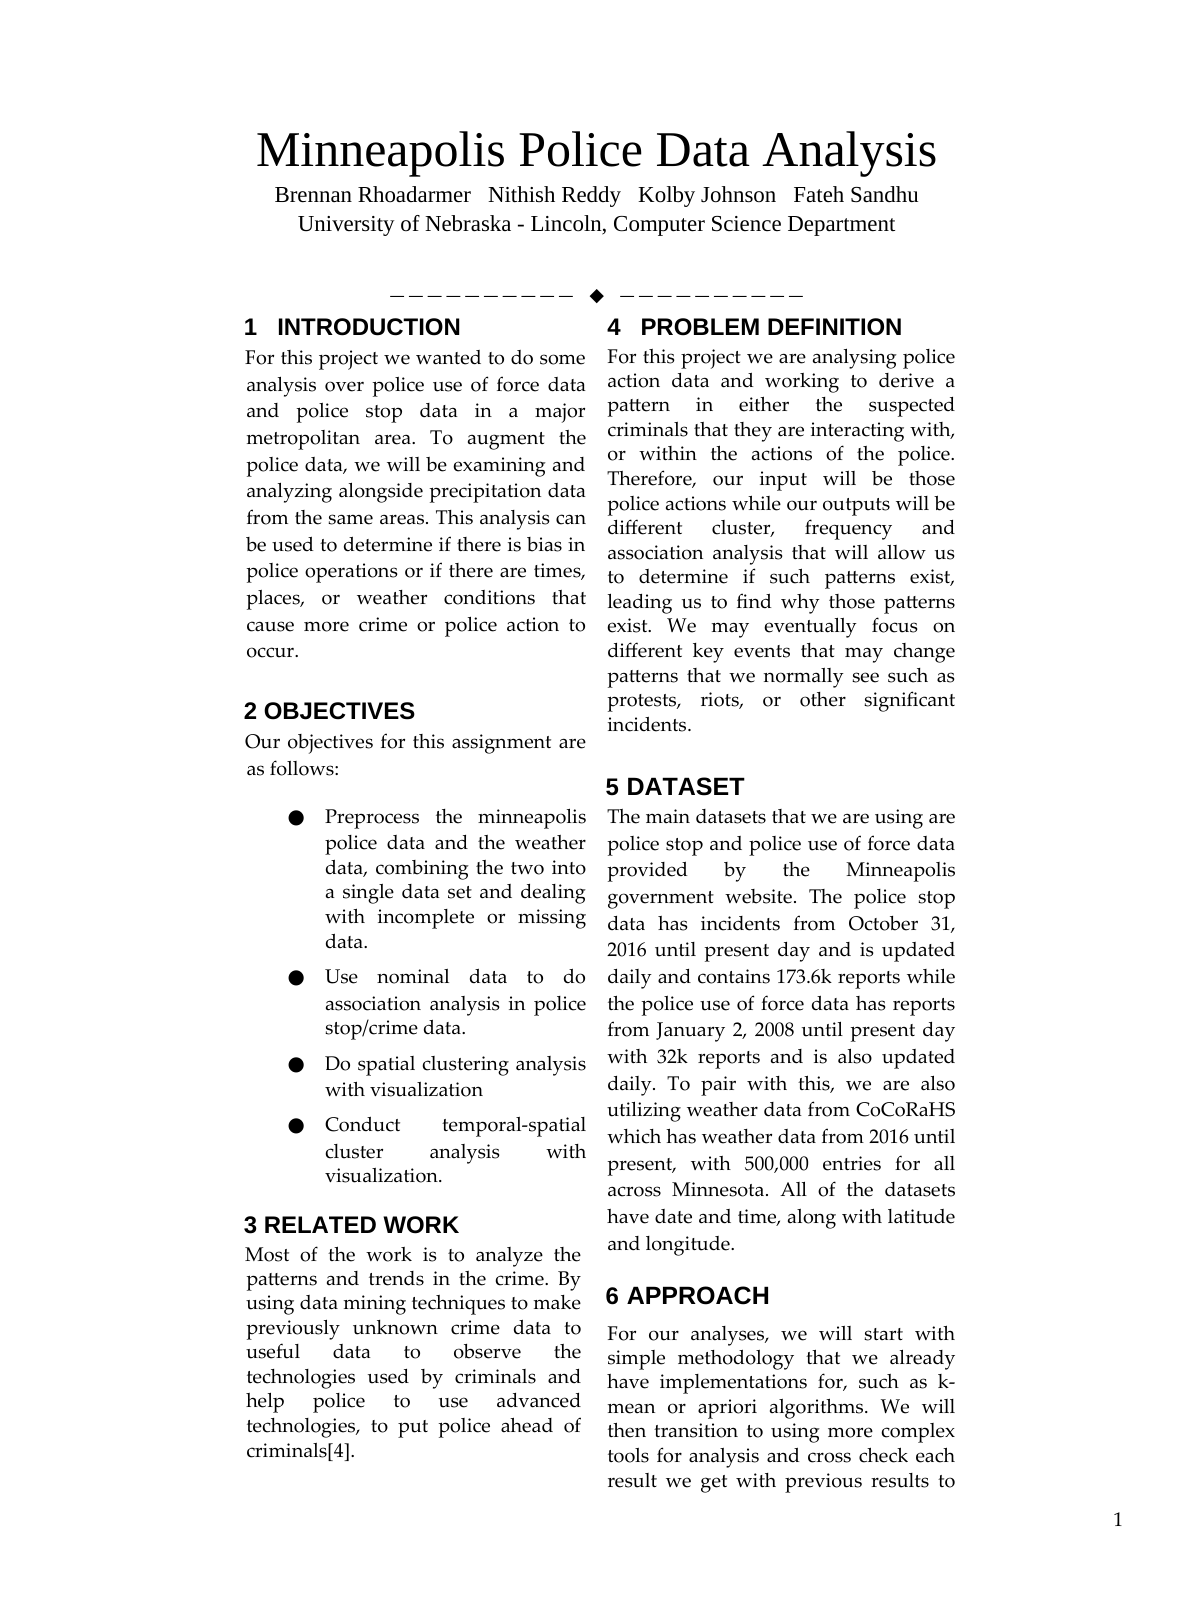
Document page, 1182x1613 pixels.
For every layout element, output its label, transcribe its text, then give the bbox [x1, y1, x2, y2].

subtitle INTRODUCTION [243, 315, 586, 340]
text Brennan Rhoadarmer Nithish Reddy Kolby Johnson Fateh Sandhu [233, 181, 960, 208]
text For this project we wanted to do some analysis over police use of force data and police stop data in a major metropolitan area. To augment the police data, we will be examining and analyzing alongside precipitation data from the same areas. This analysis can be used to determine if there is bias in police operations or if there are times, places, or weather conditions that cause more crime or police action to occur. [245, 343, 586, 663]
text Most of the work is to analyze the patterns and trends in the crime. By using data mining techniques to make previously unknown crime data to useful data to observe the technologies used by criminals and help police to use advanced technologies, to put police ahead of criminals[4]. [245, 1241, 582, 1463]
subtitle RELATED WORK [243, 1213, 586, 1238]
list Use nominal data to do association analysis in police stop/crime data. [287, 954, 586, 1040]
subtitle OBJECTIVES [243, 699, 586, 724]
subtitle APPROACH [605, 1281, 960, 1309]
text The main datasets that we are using are police stop and police use of force data provided by the Minneapolis government website. The police stop data has incidents from October 31, 2016 until present day and is updated daily and contains 173.6k reports while the police use of force data has reports from January 2, 2008 until present day with 32k reports and is also updated daily. To pair with this, we are also utilizing weather data from CoCoRaHS which has weather data from 2016 until present, with 500,000 entries for all across Minnesota. All of the datasets have date and time, along with latitude and longitude. [607, 802, 956, 1256]
text For this project we are analysing police action data and working to derive a pattern in either the suspected criminals that they are interacting with, or within the actions of the police. Therefore, our input will be those police actions while our outputs will be different cluster, frequency and association analysis that will allow us to determine if such patterns exist, leading us to find why those patterns exist. We may eventually focus on different key events that may change patterns that we normally see such as protests, riots, or other significant incidents. [607, 343, 956, 737]
list Do spatial clustering analysis with visualization [287, 1040, 586, 1102]
text —————————— ◆ —————————— [233, 273, 960, 312]
text Minneapolis Police Data Analysis [233, 119, 960, 177]
list Conduct temporal-spatial cluster analysis with visualization. [287, 1102, 586, 1188]
list Preprocess the minneapolis police data and the weather data, combining the two into a single data set and dealing with incomplete or missing data. [287, 793, 586, 954]
subtitle PROBLEM DEFINITION [607, 315, 960, 340]
subtitle DATASET [605, 772, 960, 801]
text University of Nebraska - Lincoln, Computer Science Department [233, 210, 960, 236]
text Our objectives for this assignment are as follows: [245, 728, 586, 781]
